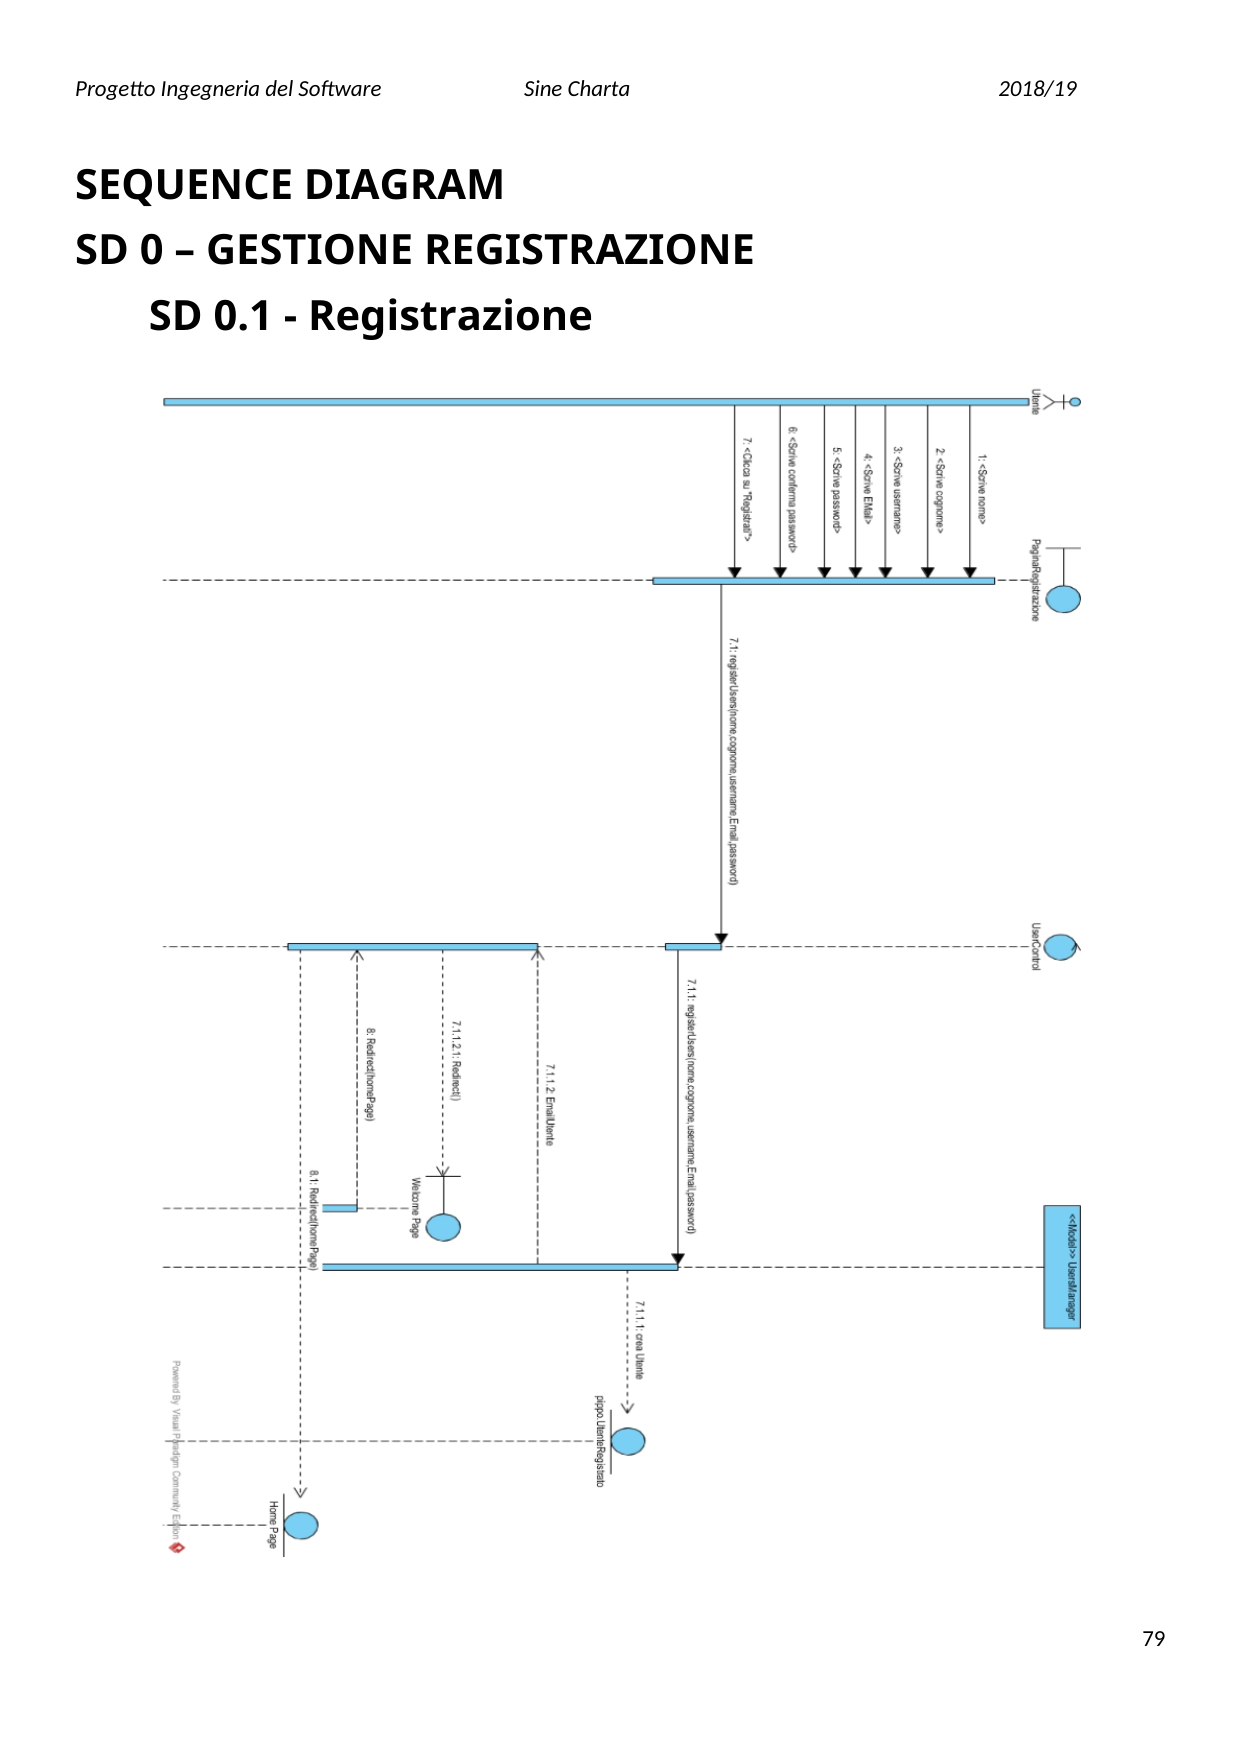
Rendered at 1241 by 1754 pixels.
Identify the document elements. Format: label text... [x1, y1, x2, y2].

subtitle SD 0 – GESTIONE REGISTRAZIONE [75, 220, 1165, 277]
subtitle SEQUENCE DIAGRAM [75, 155, 1165, 212]
picture [161, 377, 1082, 1557]
subtitle SD 0.1 - Registrazione [75, 286, 1165, 342]
